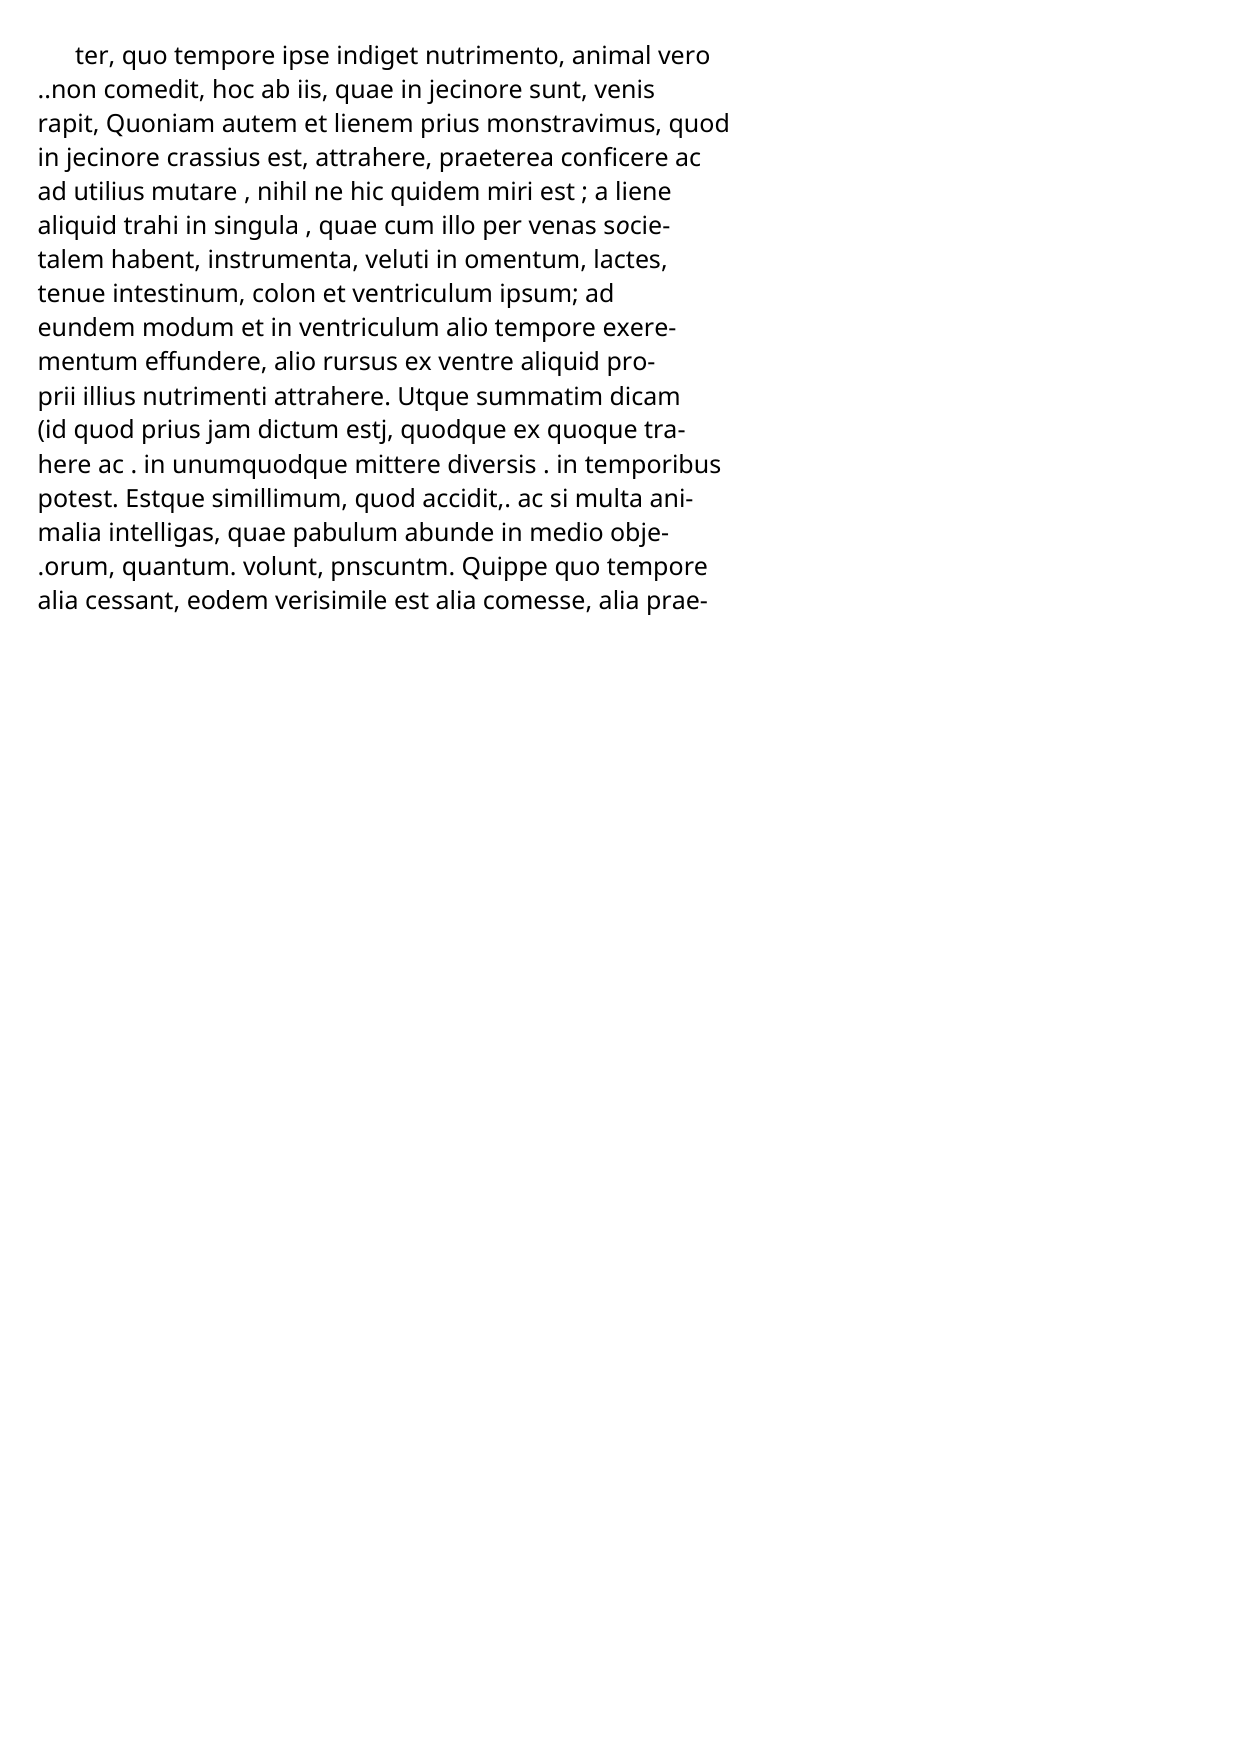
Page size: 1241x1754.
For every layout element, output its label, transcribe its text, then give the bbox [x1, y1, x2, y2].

text ter, quo tempore ipse indiget nutrimento, animal vero ..non comedit, hoc ab iis, quae in jecinore sunt, venis rapit, Quoniam autem et lienem prius monstravimus, quod in jecinore crassius est, attrahere, praeterea conficere ac ad utilius mutare , nihil ne hic quidem miri est ; a liene aliquid trahi in singula , quae cum illo per venas socie- talem habent, instrumenta, veluti in omentum, lactes, tenue intestinum, colon et ventriculum ipsum; ad eundem modum et in ventriculum alio tempore exere- mentum effundere, alio rursus ex ventre aliquid pro- prii illius nutrimenti attrahere. Utque summatim dicam (id quod prius jam dictum estj, quodque ex quoque tra- here ac . in unumquodque mittere diversis . in temporibus potest. Estque simillimum, quod accidit,. ac si multa ani- malia intelligas, quae pabulum abunde in medio obje- .orum, quantum. volunt, pnscuntm. Quippe quo tempore alia cessant, eodem verisimile est alia comesse, alia prae- [37, 37, 1203, 617]
